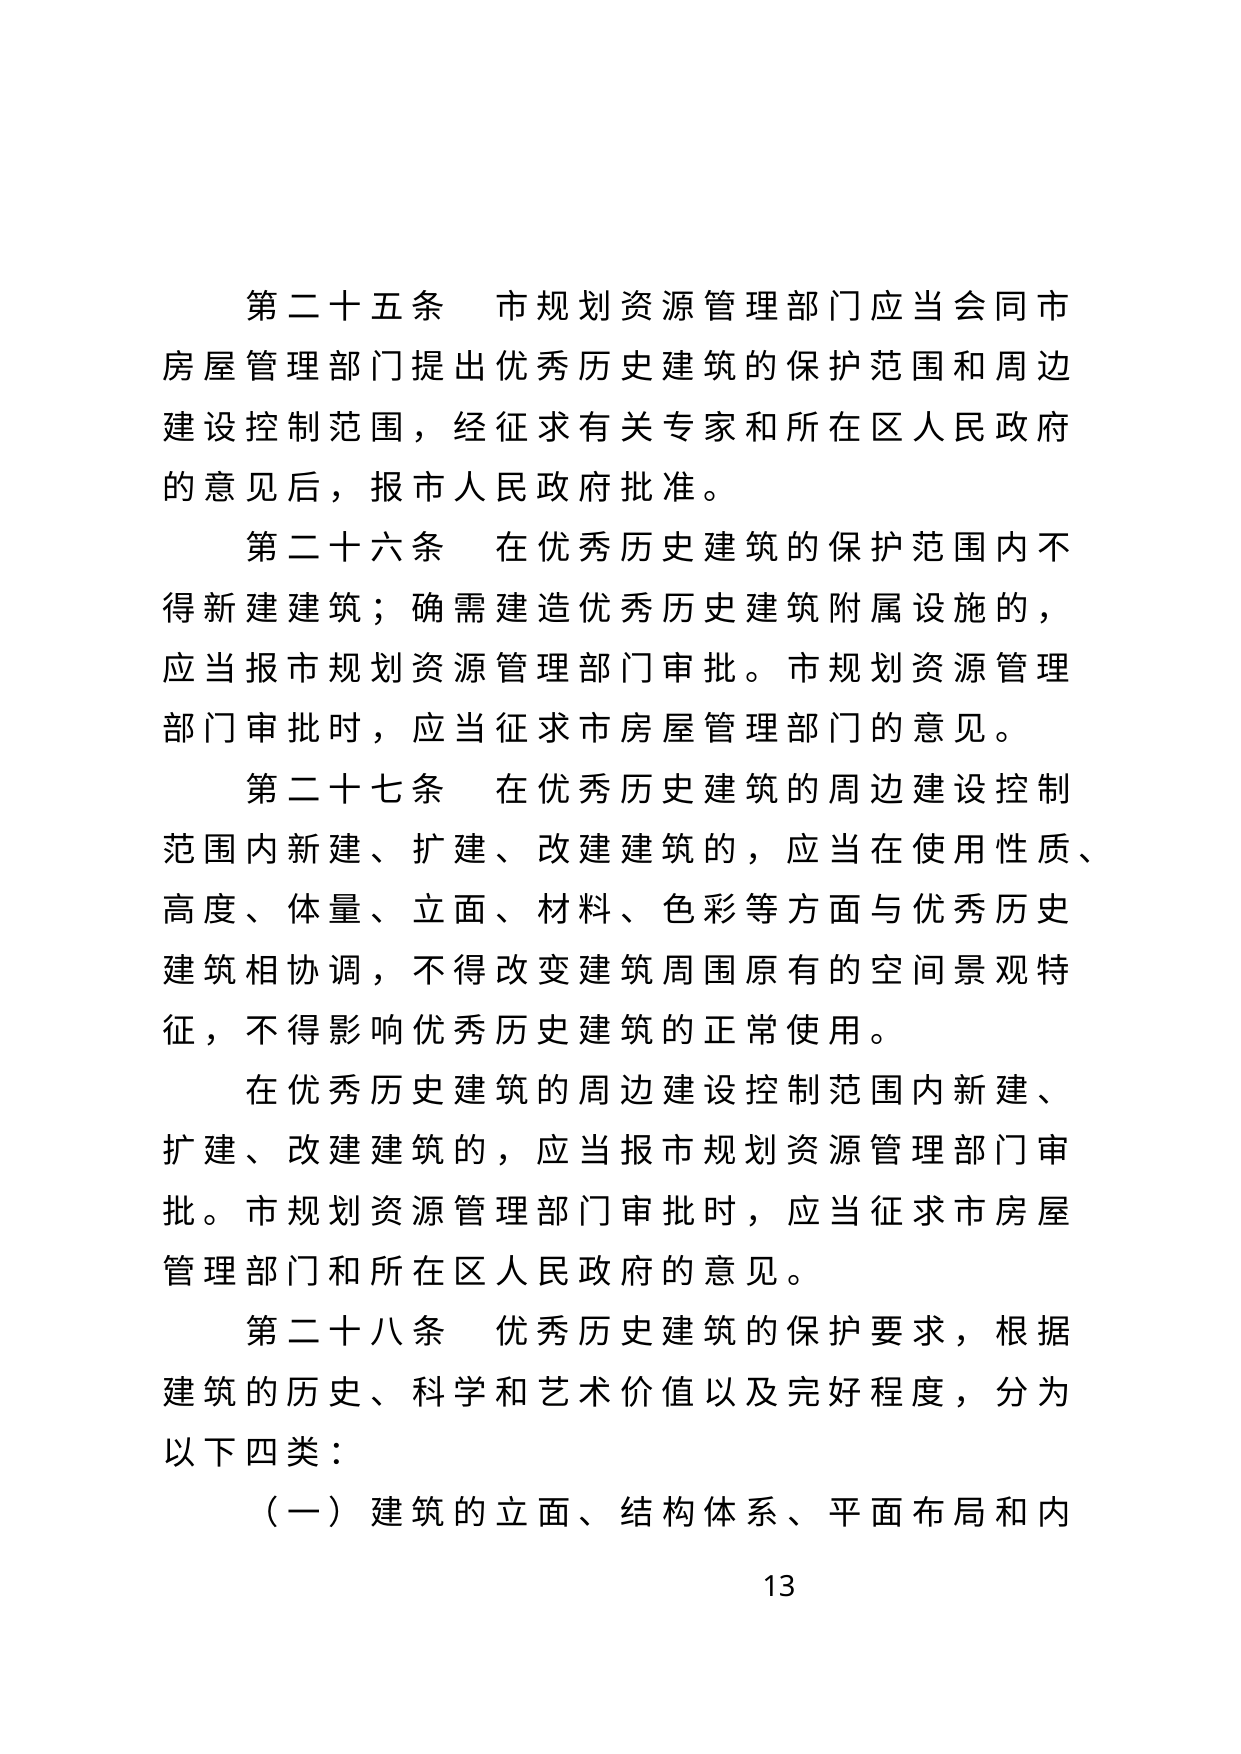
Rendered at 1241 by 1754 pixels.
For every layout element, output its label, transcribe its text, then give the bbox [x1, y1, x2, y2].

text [162, 1480, 1078, 1540]
text 在优秀历史建筑的周边建设控制范围内新建、扩建、改建建筑的，应当报市规划资源管理部门审批。市规划资源管理部门审批时，应当征求市房屋管理部门和所在区人民政府的意见。 [162, 1058, 1078, 1299]
text 第二十八条 优秀历史建筑的保护要求，根据建筑的历史、科学和艺术价值以及完好程度，分为以下四类： [162, 1299, 1078, 1480]
text 第二十七条 在优秀历史建筑的周边建设控制范围内新建、扩建、改建建筑的，应当在使用性质、高度、体量、立面、材料、色彩等方面与优秀历史建筑相协调，不得改变建筑周围原有的空间景观特征，不得影响优秀历史建筑的正常使用。 [162, 756, 1078, 1058]
text 第二十六条 在优秀历史建筑的保护范围内不得新建建筑；确需建造优秀历史建筑附属设施的，应当报市规划资源管理部门审批。市规划资源管理部门审批时，应当征求市房屋管理部门的意见。 [162, 515, 1078, 756]
text 第二十五条 市规划资源管理部门应当会同市房屋管理部门提出优秀历史建筑的保护范围和周边建设控制范围，经征求有关专家和所在区人民政府的意见后，报市人民政府批准。 [162, 274, 1078, 515]
